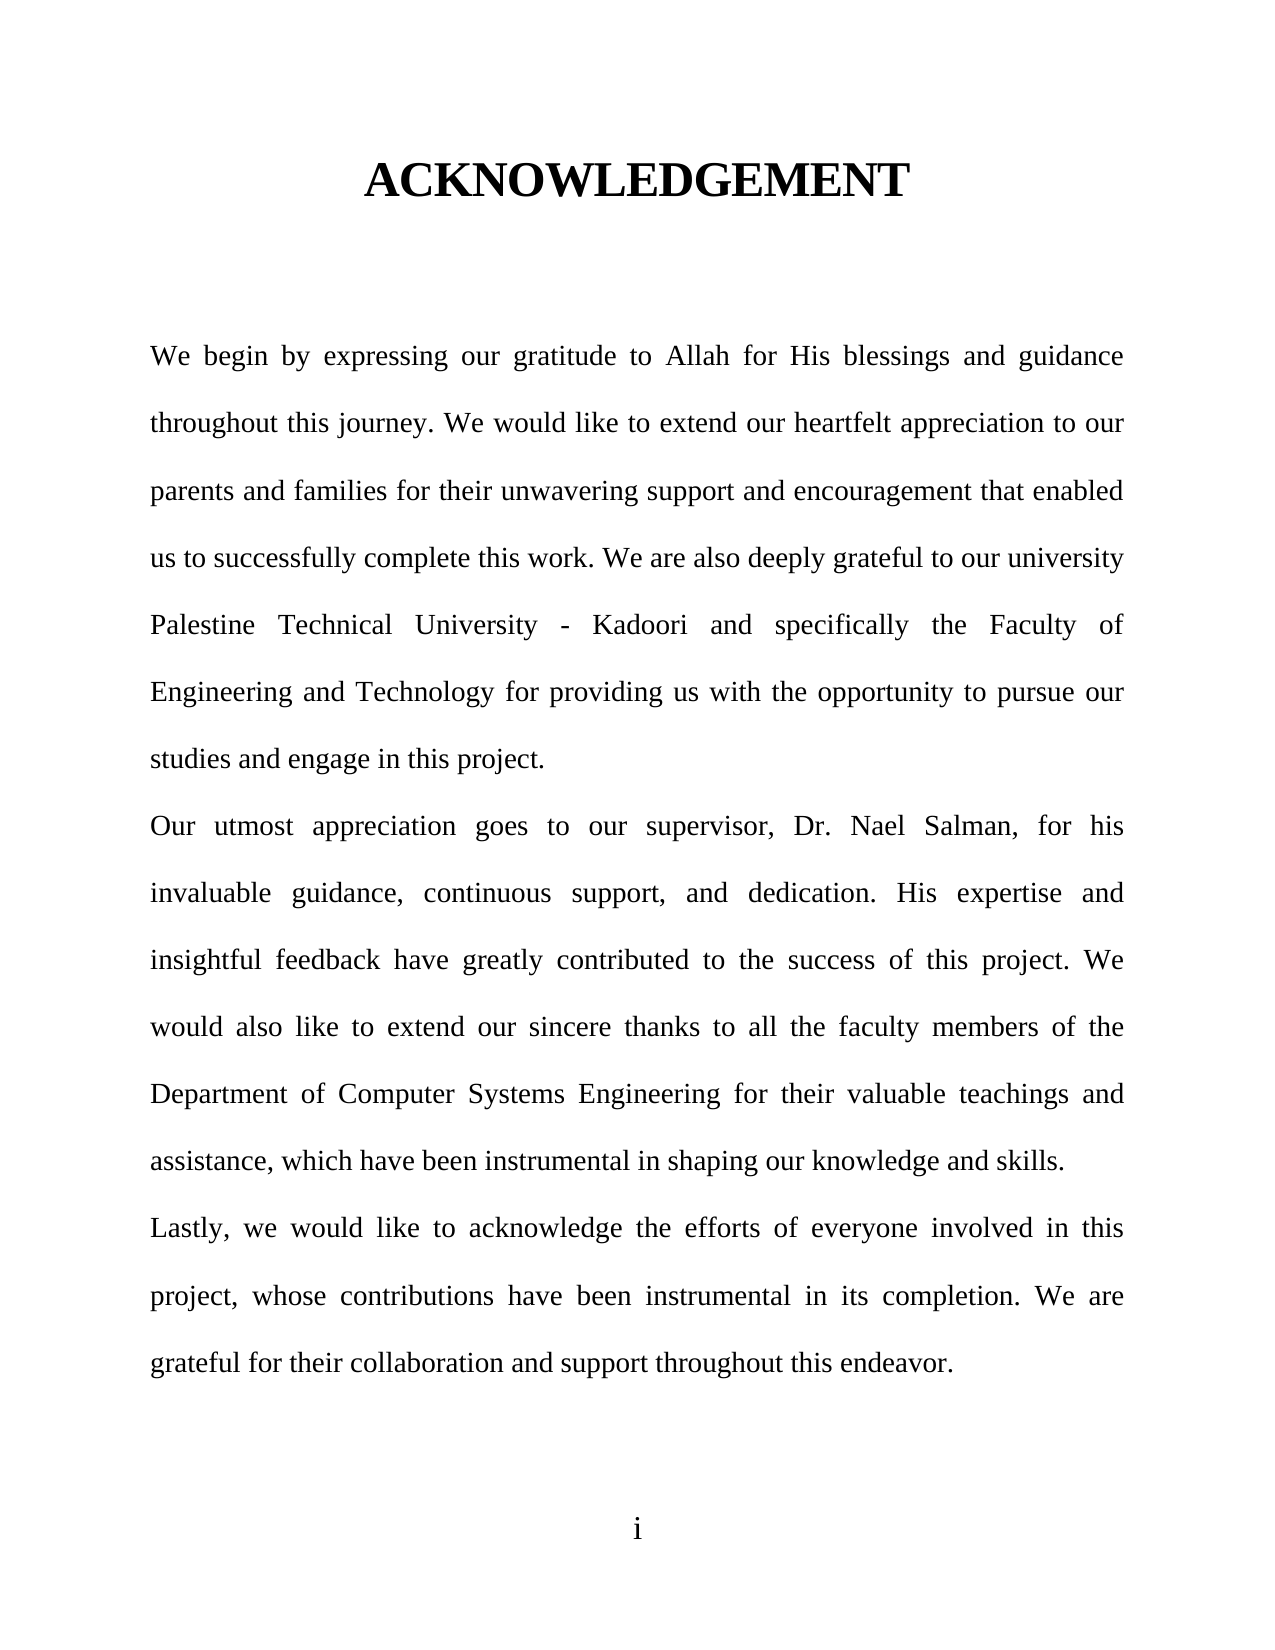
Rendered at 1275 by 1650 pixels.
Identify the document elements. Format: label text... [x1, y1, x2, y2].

title ACKNOWLEDGEMENT [150, 150, 1125, 207]
text Our utmost appreciation goes to our supervisor, Dr. Nael Salman, for his invaluable guidance, continuous support, and dedication. His expertise and insightful feedback have greatly contributed to the success of this project. We would also like to extend our sincere thanks to all the faculty members of the Department of Computer Systems Engineering for their valuable teachings and assistance, which have been instrumental in shaping our knowledge and skills. [150, 808, 1125, 1177]
text We begin by expressing our gratitude to Allah for His blessings and guidance throughout this journey. We would like to extend our heartfelt appreciation to our parents and families for their unwavering support and encouragement that enabled us to successfully complete this work. We are also deeply grateful to our university Palestine Technical University - Kadoori and specifically the Faculty of Engineering and Technology for providing us with the opportunity to pursue our studies and engage in this project. [150, 338, 1125, 774]
text Lastly, we would like to acknowledge the efforts of everyone involved in this project, whose contributions have been instrumental in its completion. We are grateful for their collaboration and support throughout this endeavor. [150, 1211, 1125, 1378]
